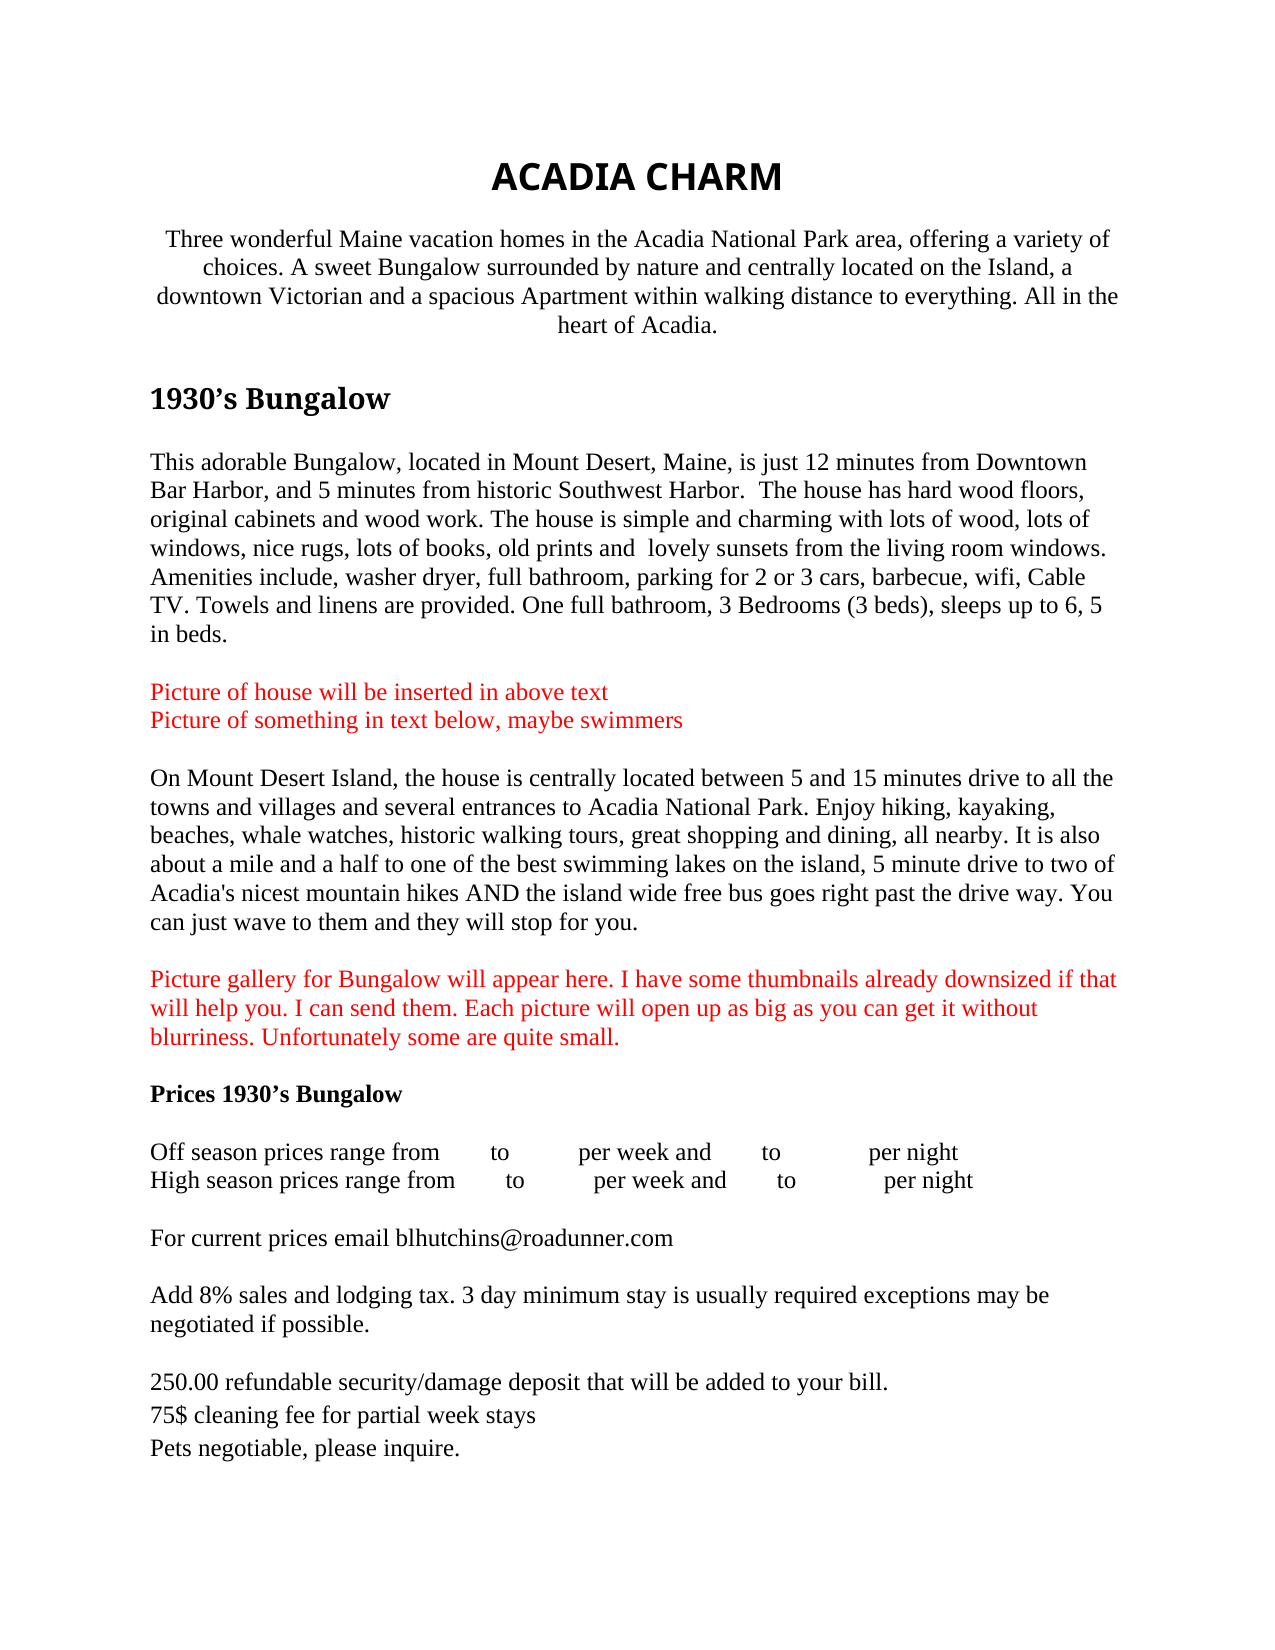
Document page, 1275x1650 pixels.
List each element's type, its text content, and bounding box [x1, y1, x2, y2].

text For current prices email blhutchins@roadunner.com [150, 1223, 1125, 1252]
text 250.00 refundable security/damage deposit that will be added to your bill. [150, 1367, 1125, 1396]
text High season prices range from to per week and to per night [150, 1166, 1125, 1194]
text On Mount Desert Island, the house is centrally located between 5 and 15 minutes drive to all the towns and villages and several entrances to Acadia National Park. Enjoy hiking, kayaking, beaches, whale watches, historic walking tours, great shopping and dining, all nearby. It is also about a mile and a half to one of the best swimming lakes on the island, 5 minute drive to two of Acadia's nicest mountain hikes AND the island wide free bus goes right past the drive way. You can just wave to them and they will stop for you. [150, 763, 1125, 936]
text Picture of something in text below, maybe swimmers [150, 706, 1125, 734]
text Add 8% sales and lodging tax. 3 day minimum stay is usually required exceptions may be negotiated if possible. [150, 1281, 1125, 1338]
text Pets negotiable, please inquire. [150, 1433, 1125, 1462]
text Three wonderful Maine vacation homes in the Acadia National Park area, offering a variety of choices. A sweet Bungalow surrounded by nature and centrally located on the Island, a downtown Victorian and a spacious Apartment within walking distance to everything. All in the heart of Acadia. [150, 224, 1125, 339]
text Picture gallery for Bungalow will appear here. I have some thumbnails already downsized if that will help you. I can send them. Each picture will open up as big as you can get it without blurriness. Unfortunately some are quite small. [150, 964, 1125, 1051]
text ACADIA CHARM [150, 150, 1125, 201]
text Prices 1930’s Bungalow [150, 1079, 1125, 1108]
text 75$ cleaning fee for partial week stays [150, 1400, 1125, 1429]
text Picture of house will be inserted in above text [150, 677, 1125, 706]
text 1930’s Bungalow [150, 378, 1125, 418]
text Off season prices range from to per week and to per night [150, 1137, 1125, 1166]
text This adorable Bungalow, located in Mount Desert, Maine, is just 12 minutes from Downtown Bar Harbor, and 5 minutes from historic Southwest Harbor. The house has hard wood floors, original cabinets and wood work. The house is simple and charming with lots of wood, lots of windows, nice rugs, lots of books, old prints and lovely sunsets from the living room windows. Amenities include, washer dryer, full bathroom, parking for 2 or 3 cars, barbecue, wifi, Cable TV. Towels and linens are provided. One full bathroom, 3 Bedrooms (3 beds), sleeps up to 6, 5 in beds. [150, 447, 1125, 648]
